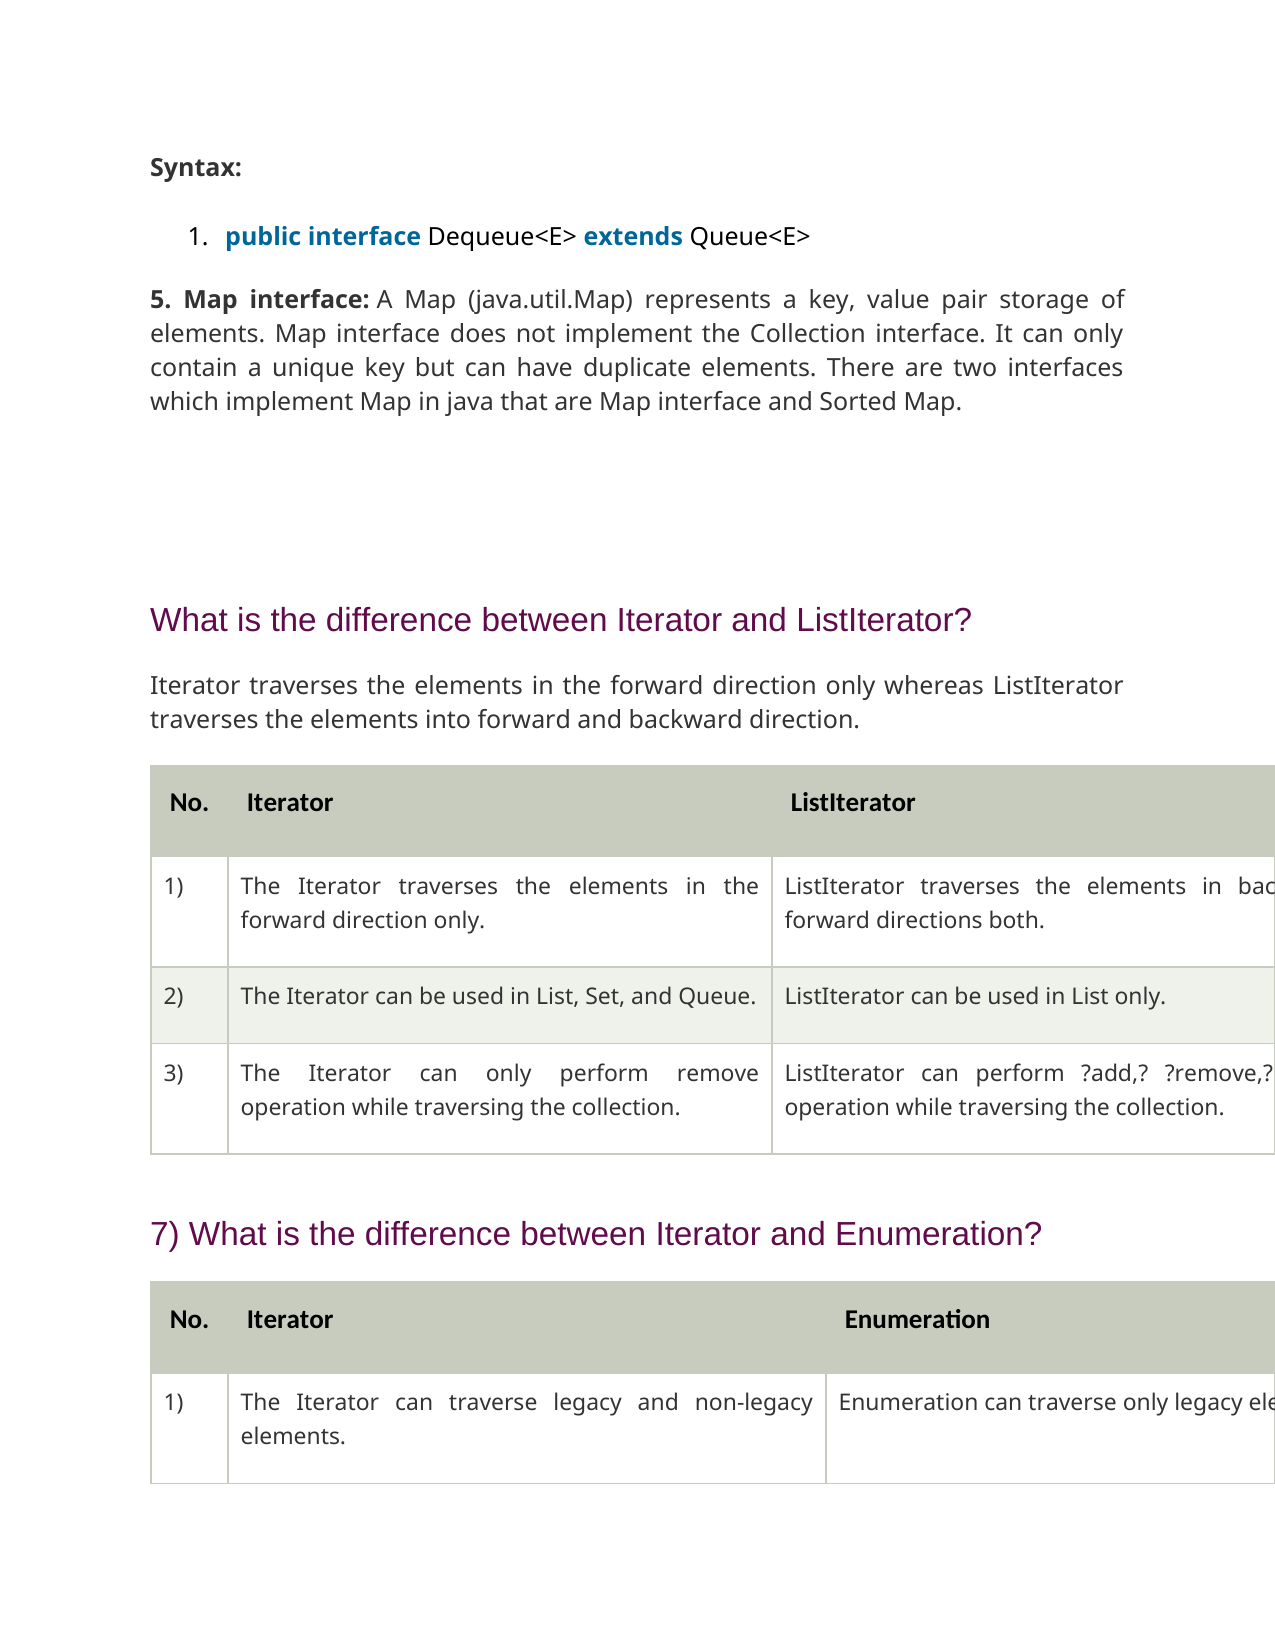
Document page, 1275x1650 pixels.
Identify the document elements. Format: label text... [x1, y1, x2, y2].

table_header Iterator [228, 1283, 826, 1372]
subtitle 7) What is the difference between Iterator and Enumeration? [150, 1214, 1125, 1252]
table_cell The Iterator can traverse legacy and non-legacy elements. [229, 1374, 825, 1483]
table_cell The Iterator can only perform remove operation while traversing the collection. [229, 1044, 771, 1153]
table_header Enumeration [826, 1283, 1274, 1372]
table_header ListIterator [772, 767, 1274, 856]
table_header No. [152, 1283, 228, 1372]
table_cell ListIterator traverses the elements in backward and forward directions both. [773, 857, 1274, 966]
table_header No. [152, 767, 228, 856]
text Syntax: [150, 150, 1125, 184]
table_header Iterator [228, 767, 772, 856]
text 5. Map interface: A Map (java.util.Map) represents a key, value pair storage of elements. Map interface does not implement the Collection interface. It can only contain a unique key but can have duplicate elements. There are two interfaces which implement Map in java that are Map interface and Sorted Map. [150, 281, 1125, 418]
table_cell The Iterator can be used in List, Set, and Queue. [229, 968, 771, 1043]
table_cell ListIterator can perform ?add,? ?remove,? and ?set? operation while traversing the collection. [773, 1044, 1274, 1153]
table_cell The Iterator traverses the elements in the forward direction only. [229, 857, 771, 966]
subtitle What is the difference between Iterator and ListIterator? [150, 600, 1125, 638]
text Iterator traverses the elements in the forward direction only whereas ListIterator traverses the elements into forward and backward direction. [150, 668, 1125, 736]
table_cell 3) [152, 1044, 227, 1153]
table_cell 1) [152, 857, 227, 966]
table_cell Enumeration can traverse only legacy elements. [827, 1374, 1274, 1483]
table_cell 2) [152, 968, 227, 1043]
list public interface Dequeue<E> extends Queue<E> [187, 213, 1125, 252]
table_cell 1) [152, 1374, 227, 1483]
table_cell ListIterator can be used in List only. [773, 968, 1274, 1043]
